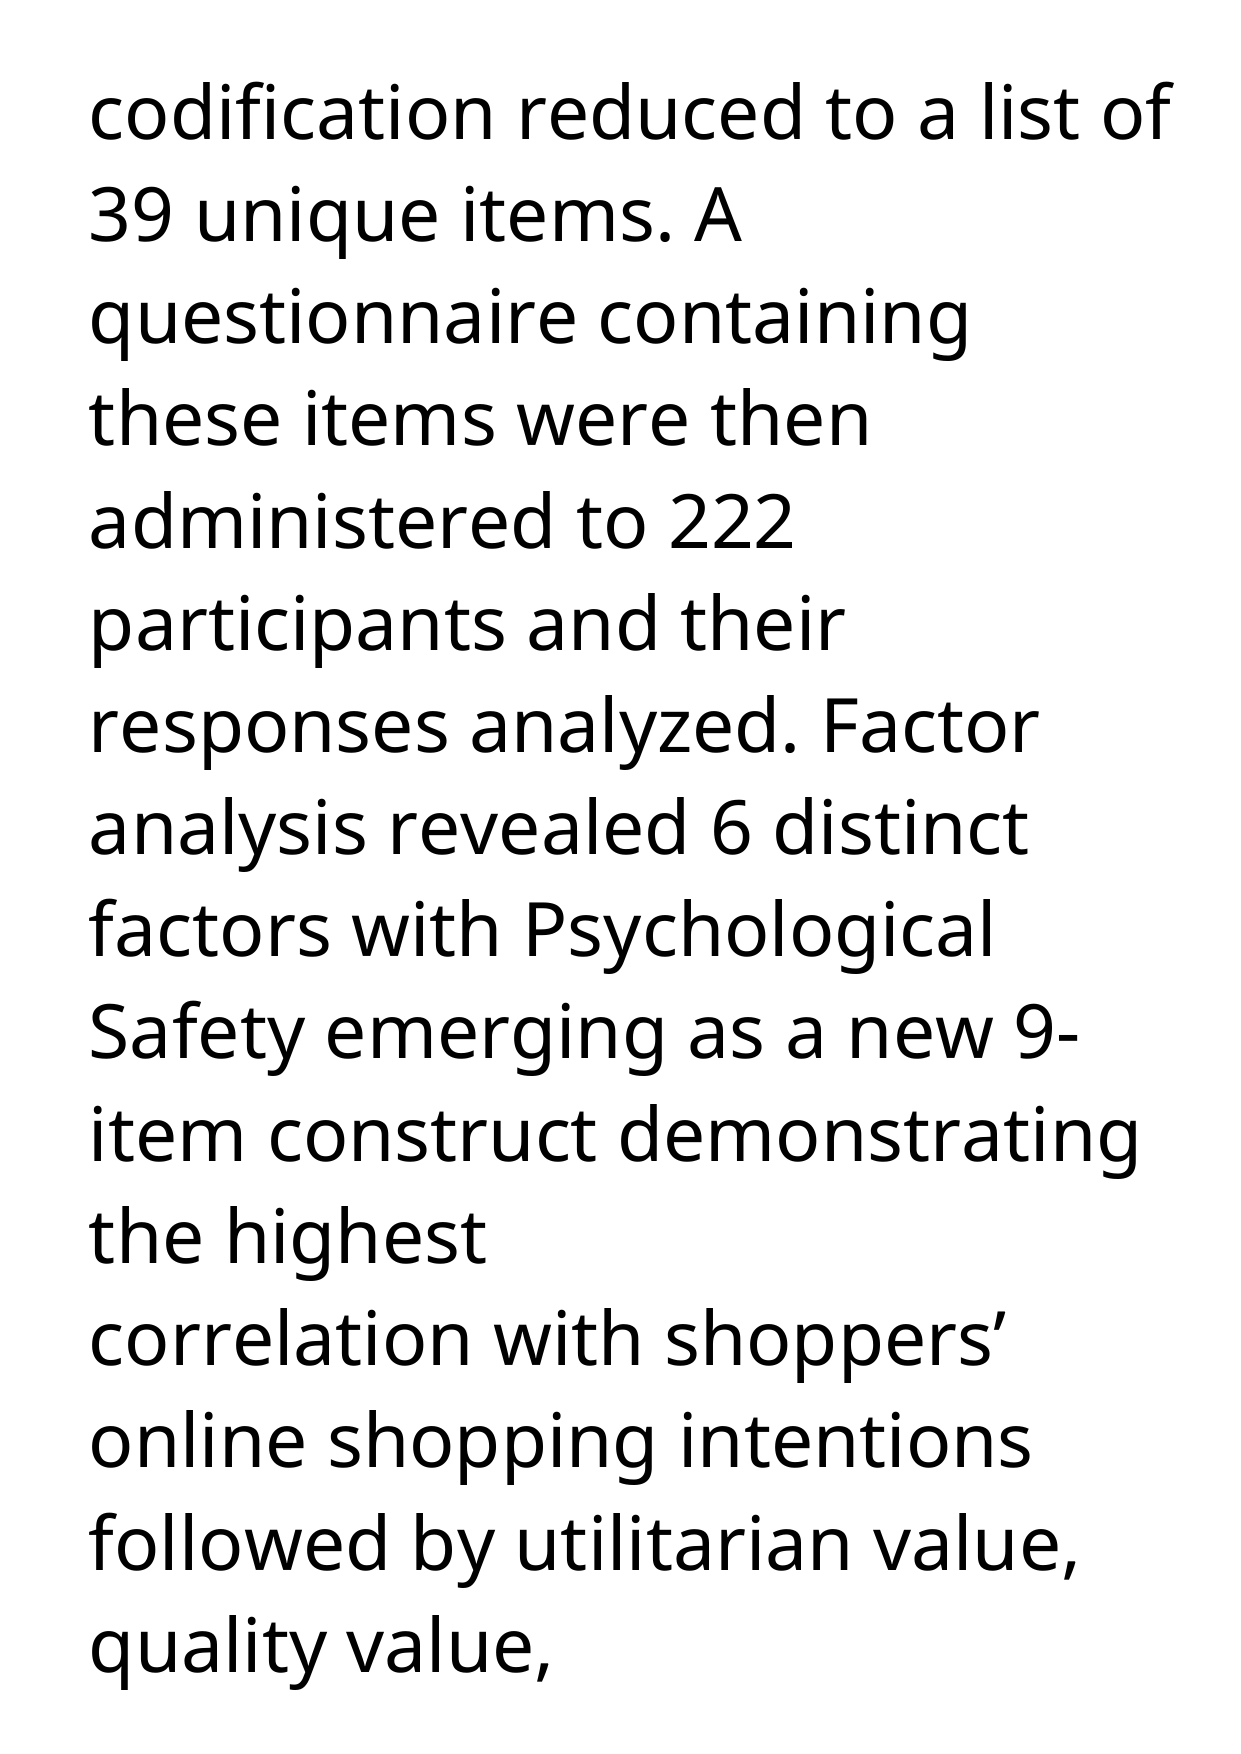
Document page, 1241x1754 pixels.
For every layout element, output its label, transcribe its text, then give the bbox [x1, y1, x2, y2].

text administered to 222 participants and their responses analyzed. Factor analysis revealed 6 distinct [89, 468, 1181, 877]
text codification reduced to a list of 39 unique items. A questionnaire containing these items were then [89, 59, 1181, 468]
text factors with Psychological Safety emerging as a new 9-item construct demonstrating the highest [89, 877, 1181, 1285]
text correlation with shoppers’ online shopping intentions followed by utilitarian value, quality value, [89, 1285, 1181, 1694]
